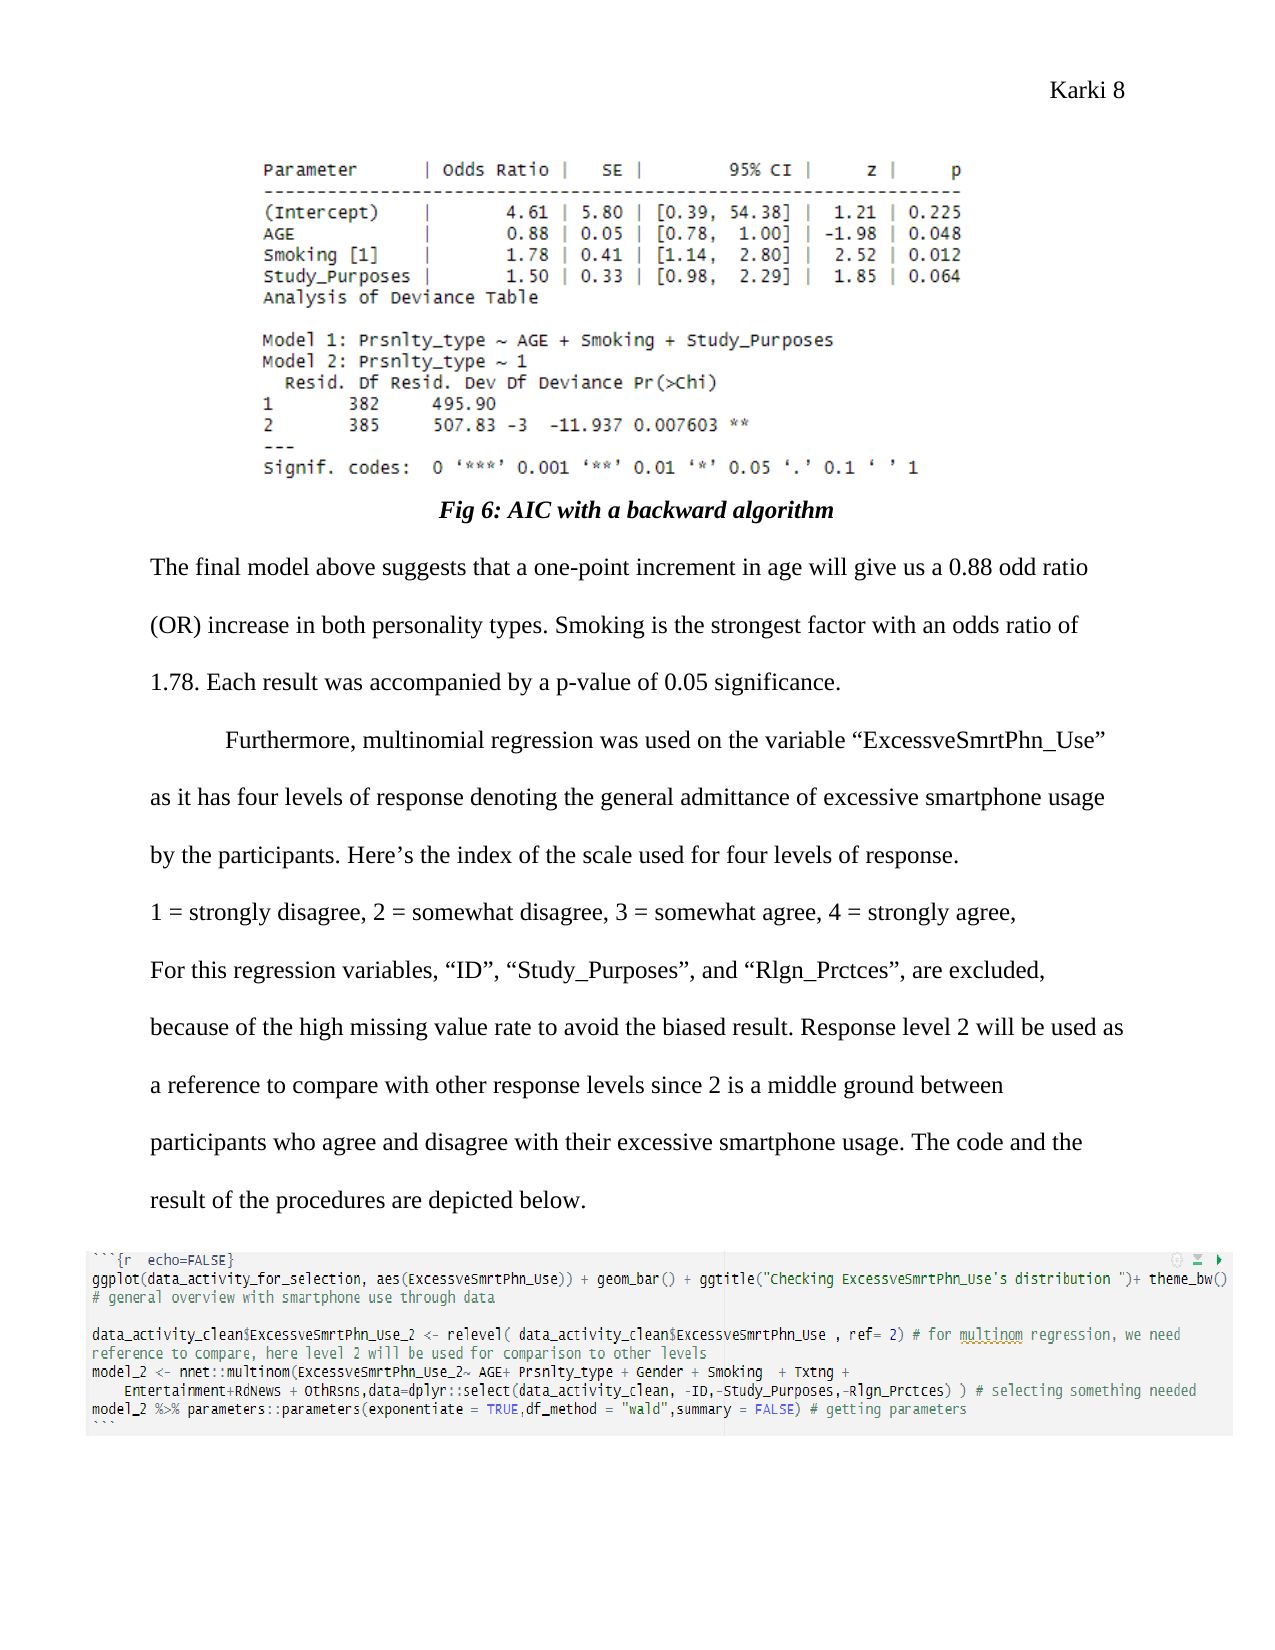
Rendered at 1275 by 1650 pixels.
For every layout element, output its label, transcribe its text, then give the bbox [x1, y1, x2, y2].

picture [85, 1251, 1233, 1436]
text 1 = strongly disagree, 2 = somewhat disagree, 3 = somewhat agree, 4 = strongly agree, [150, 897, 1125, 926]
text Furthermore, multinomial regression was used on the variable “ExcessveSmrtPhn_Use” as it has four levels of response denoting the general admittance of excessive smartphone usage by the participants. Here’s the index of the scale used for four levels of response. [150, 725, 1125, 869]
picture [253, 132, 972, 491]
text For this regression variables, “ID”, “Study_Purposes”, and “Rlgn_Prctces”, are excluded, because of the high missing value rate to avoid the biased result. Response level 2 will be used as a reference to compare with other response levels since 2 is a middle ground between participants who agree and disagree with their excessive smartphone usage. The code and the result of the procedures are depicted below. [150, 955, 1125, 1214]
text The final model above suggests that a one-point increment in age will give us a 0.88 odd ratio (OR) increase in both personality types. Smoking is the strongest factor with an odds ratio of 1.78. Each result was accompanied by a p-value of 0.05 significance. [150, 552, 1125, 696]
text Fig 6: AIC with a backward algorithm [150, 495, 1125, 524]
